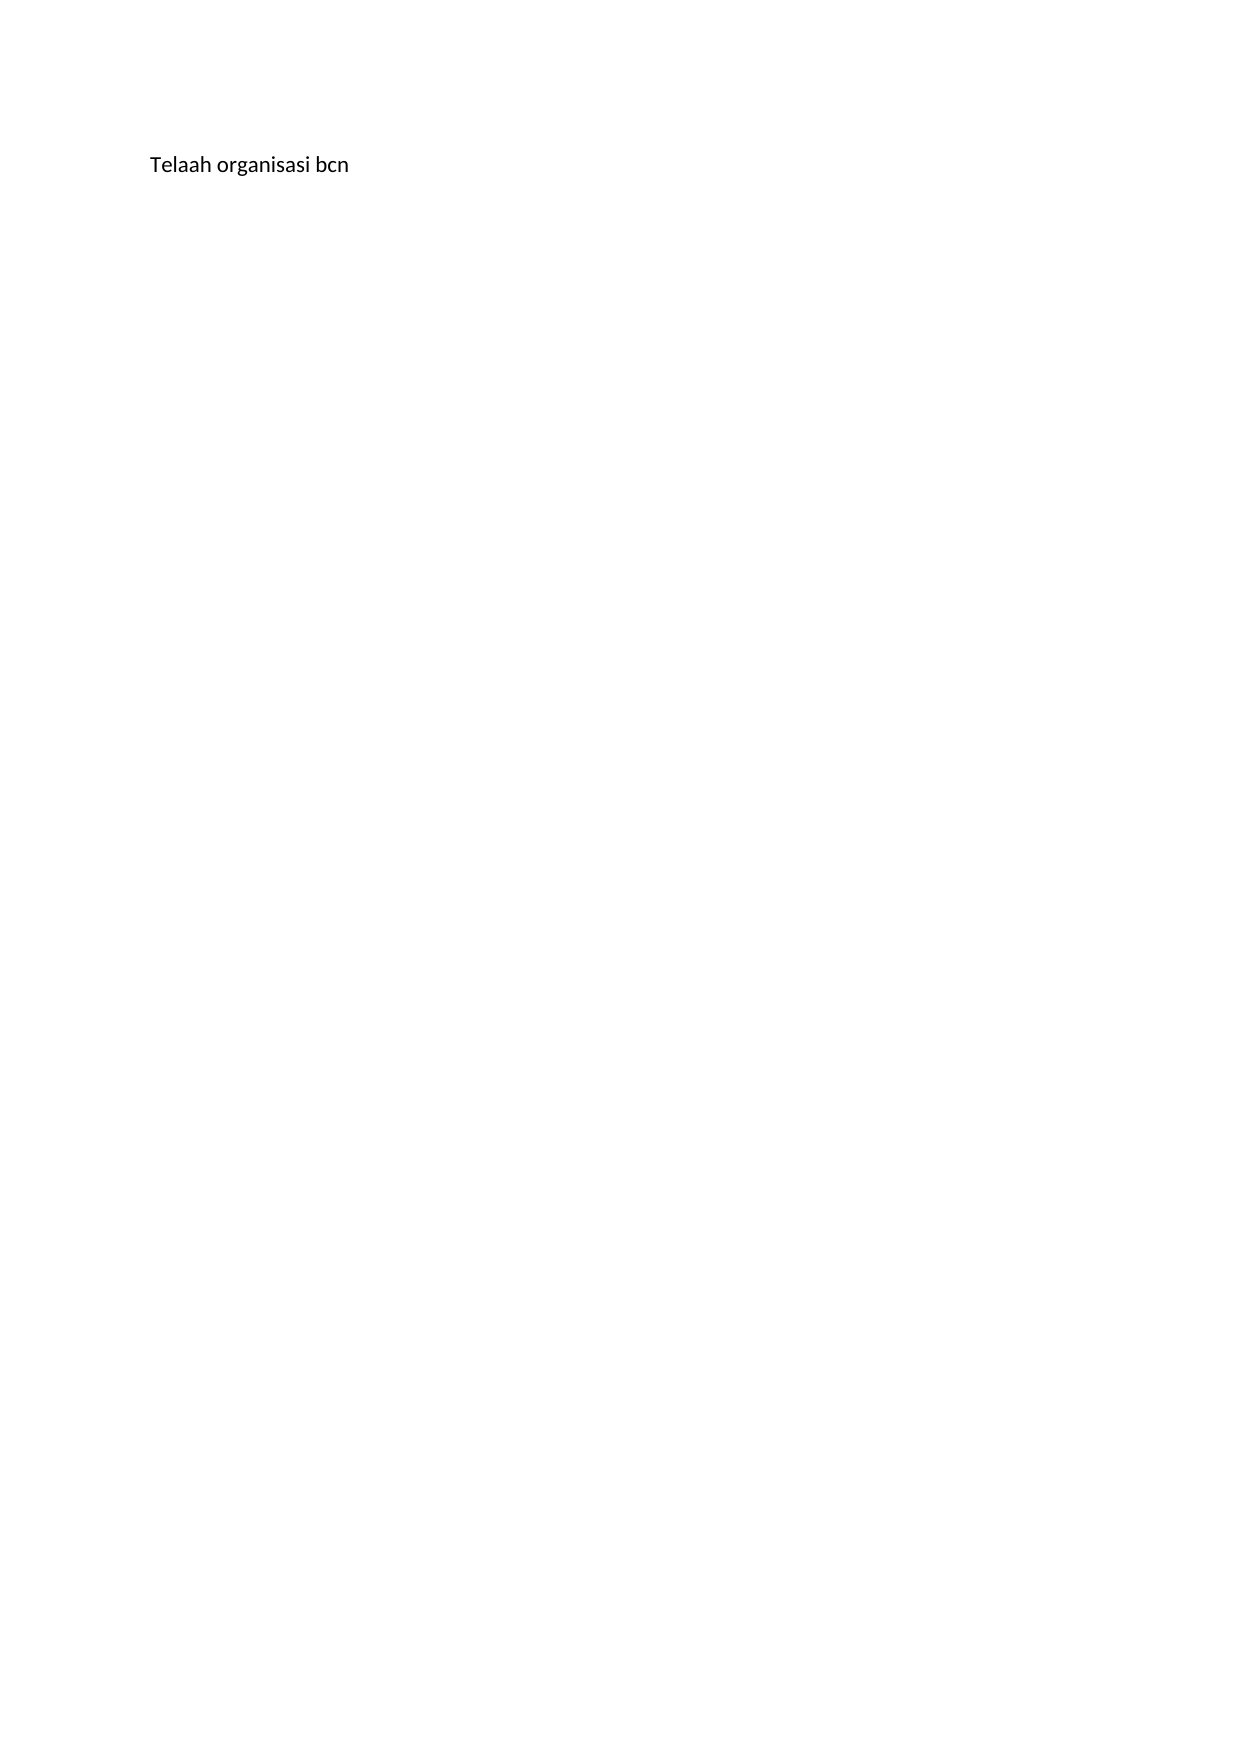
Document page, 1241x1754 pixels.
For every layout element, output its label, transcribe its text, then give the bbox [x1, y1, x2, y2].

text Telaah organisasi bcn [150, 150, 1090, 178]
